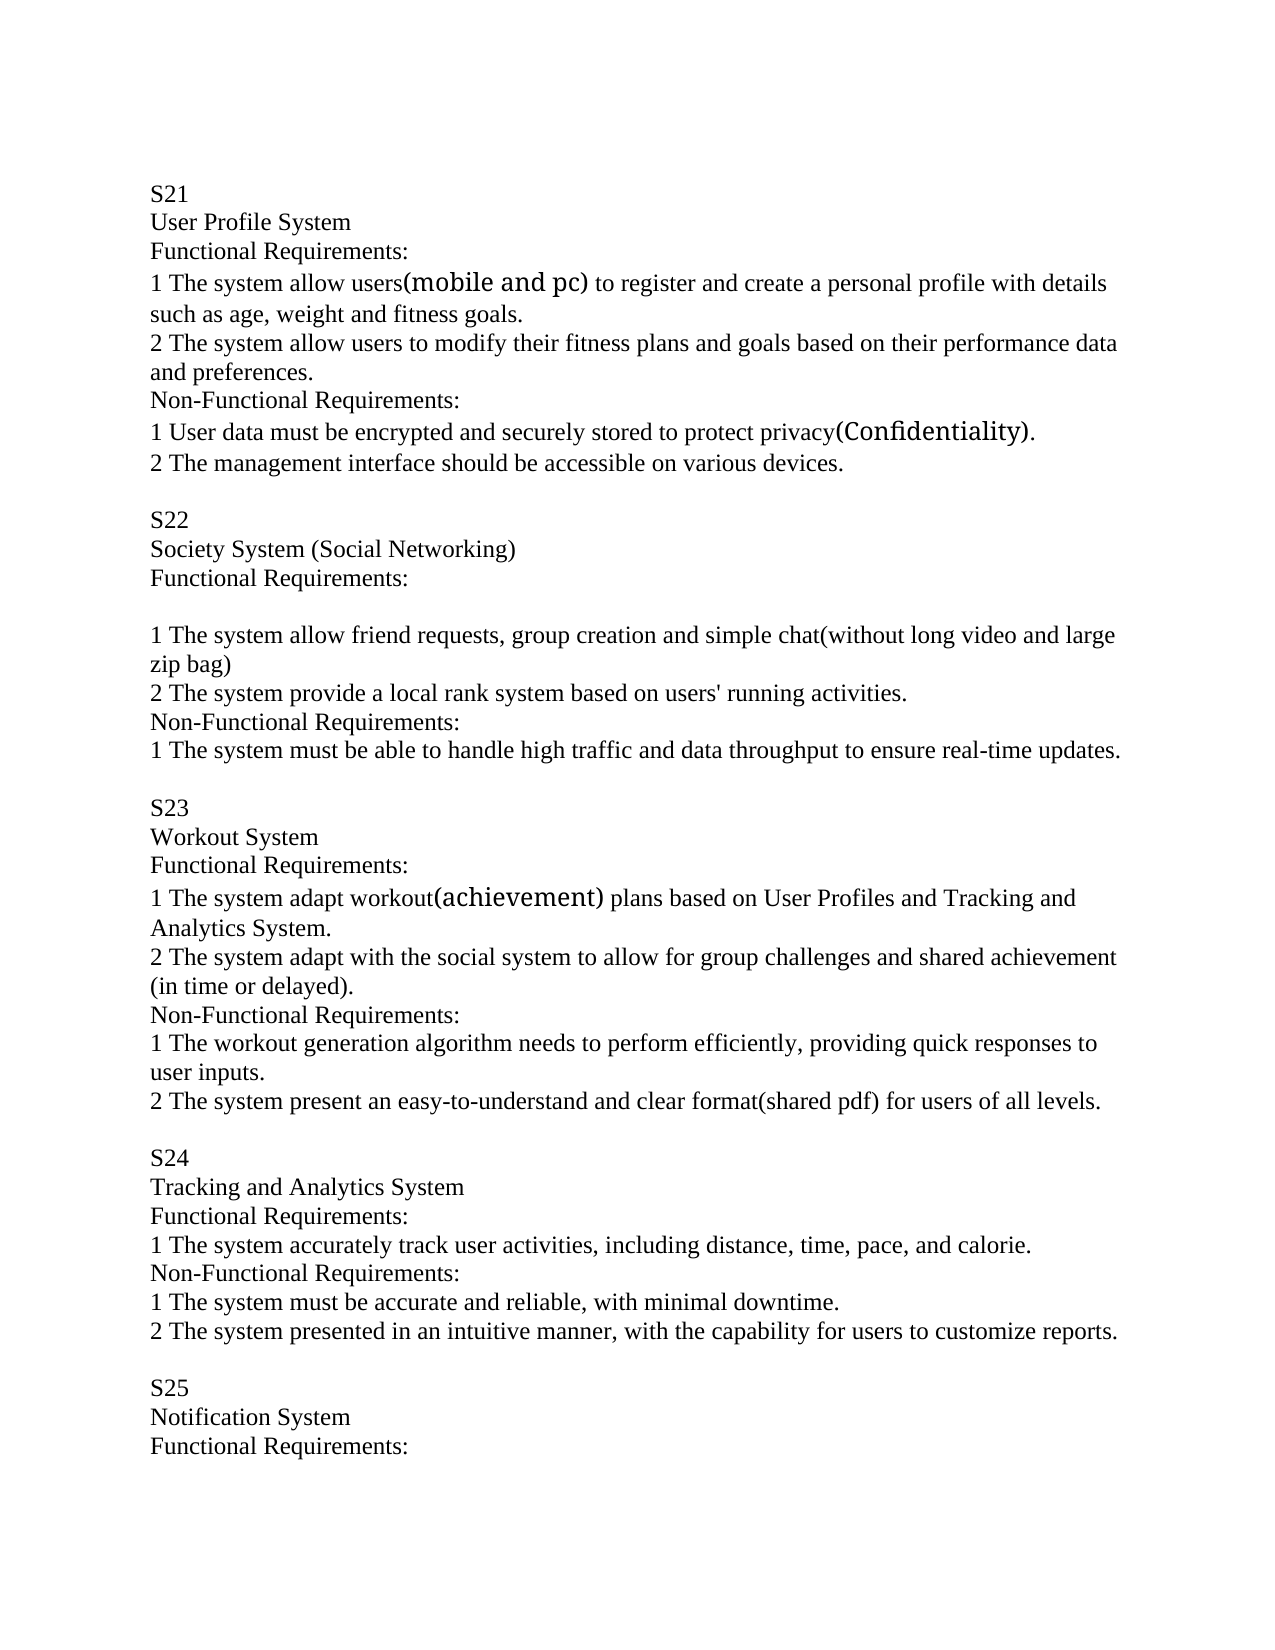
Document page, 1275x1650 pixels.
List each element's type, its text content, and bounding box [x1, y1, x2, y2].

text 1 The system accurately track user activities, including distance, time, pace, and calorie. [150, 1230, 1125, 1258]
text 1 User data must be encrypted and securely stored to protect privacy(Confidentiality). [150, 414, 1125, 448]
text 1 The system must be able to handle high traffic and data throughput to ensure real-time updates. [150, 736, 1125, 764]
text Society System (Social Networking) [150, 534, 1125, 563]
text Functional Requirements: [150, 851, 1125, 879]
text 2 The system present an easy-to-understand and clear format(shared pdf) for users of all levels. [150, 1086, 1125, 1115]
text Workout System [150, 822, 1125, 851]
text 1 The system allow friend requests, group creation and simple chat(without long video and large zip bag) [150, 621, 1125, 678]
text Non-Functional Requirements: [150, 707, 1125, 736]
text S22 [150, 506, 1125, 534]
text S25 [150, 1373, 1125, 1402]
text 1 The workout generation algorithm needs to perform efficiently, providing quick responses to user inputs. [150, 1028, 1125, 1086]
text S21 [150, 179, 1125, 207]
text Tracking and Analytics System [150, 1172, 1125, 1201]
text Functional Requirements: [150, 563, 1125, 592]
text 2 The management interface should be accessible on various devices. [150, 448, 1125, 477]
text S24 [150, 1143, 1125, 1172]
text Functional Requirements: [150, 1431, 1125, 1460]
text 2 The system presented in an intuitive manner, with the capability for users to customize reports. [150, 1316, 1125, 1345]
text 1 The system must be accurate and reliable, with minimal downtime. [150, 1287, 1125, 1316]
text Non-Functional Requirements: [150, 1258, 1125, 1287]
text 2 The system allow users to modify their fitness plans and goals based on their performance data and preferences. [150, 328, 1125, 385]
text 1 The system allow users(mobile and pc) to register and create a personal profile with details such as age, weight and fitness goals. [150, 265, 1125, 328]
text 1 The system adapt workout(achievement) plans based on User Profiles and Tracking and Analytics System. [150, 879, 1125, 942]
text User Profile System [150, 207, 1125, 236]
text 2 The system adapt with the social system to allow for group challenges and shared achievement (in time or delayed). [150, 942, 1125, 1000]
text Notification System [150, 1402, 1125, 1431]
text Functional Requirements: [150, 236, 1125, 265]
text Functional Requirements: [150, 1201, 1125, 1230]
text 2 The system provide a local rank system based on users' running activities. [150, 678, 1125, 707]
text Non-Functional Requirements: [150, 385, 1125, 414]
text S23 [150, 793, 1125, 822]
text Non-Functional Requirements: [150, 1000, 1125, 1028]
